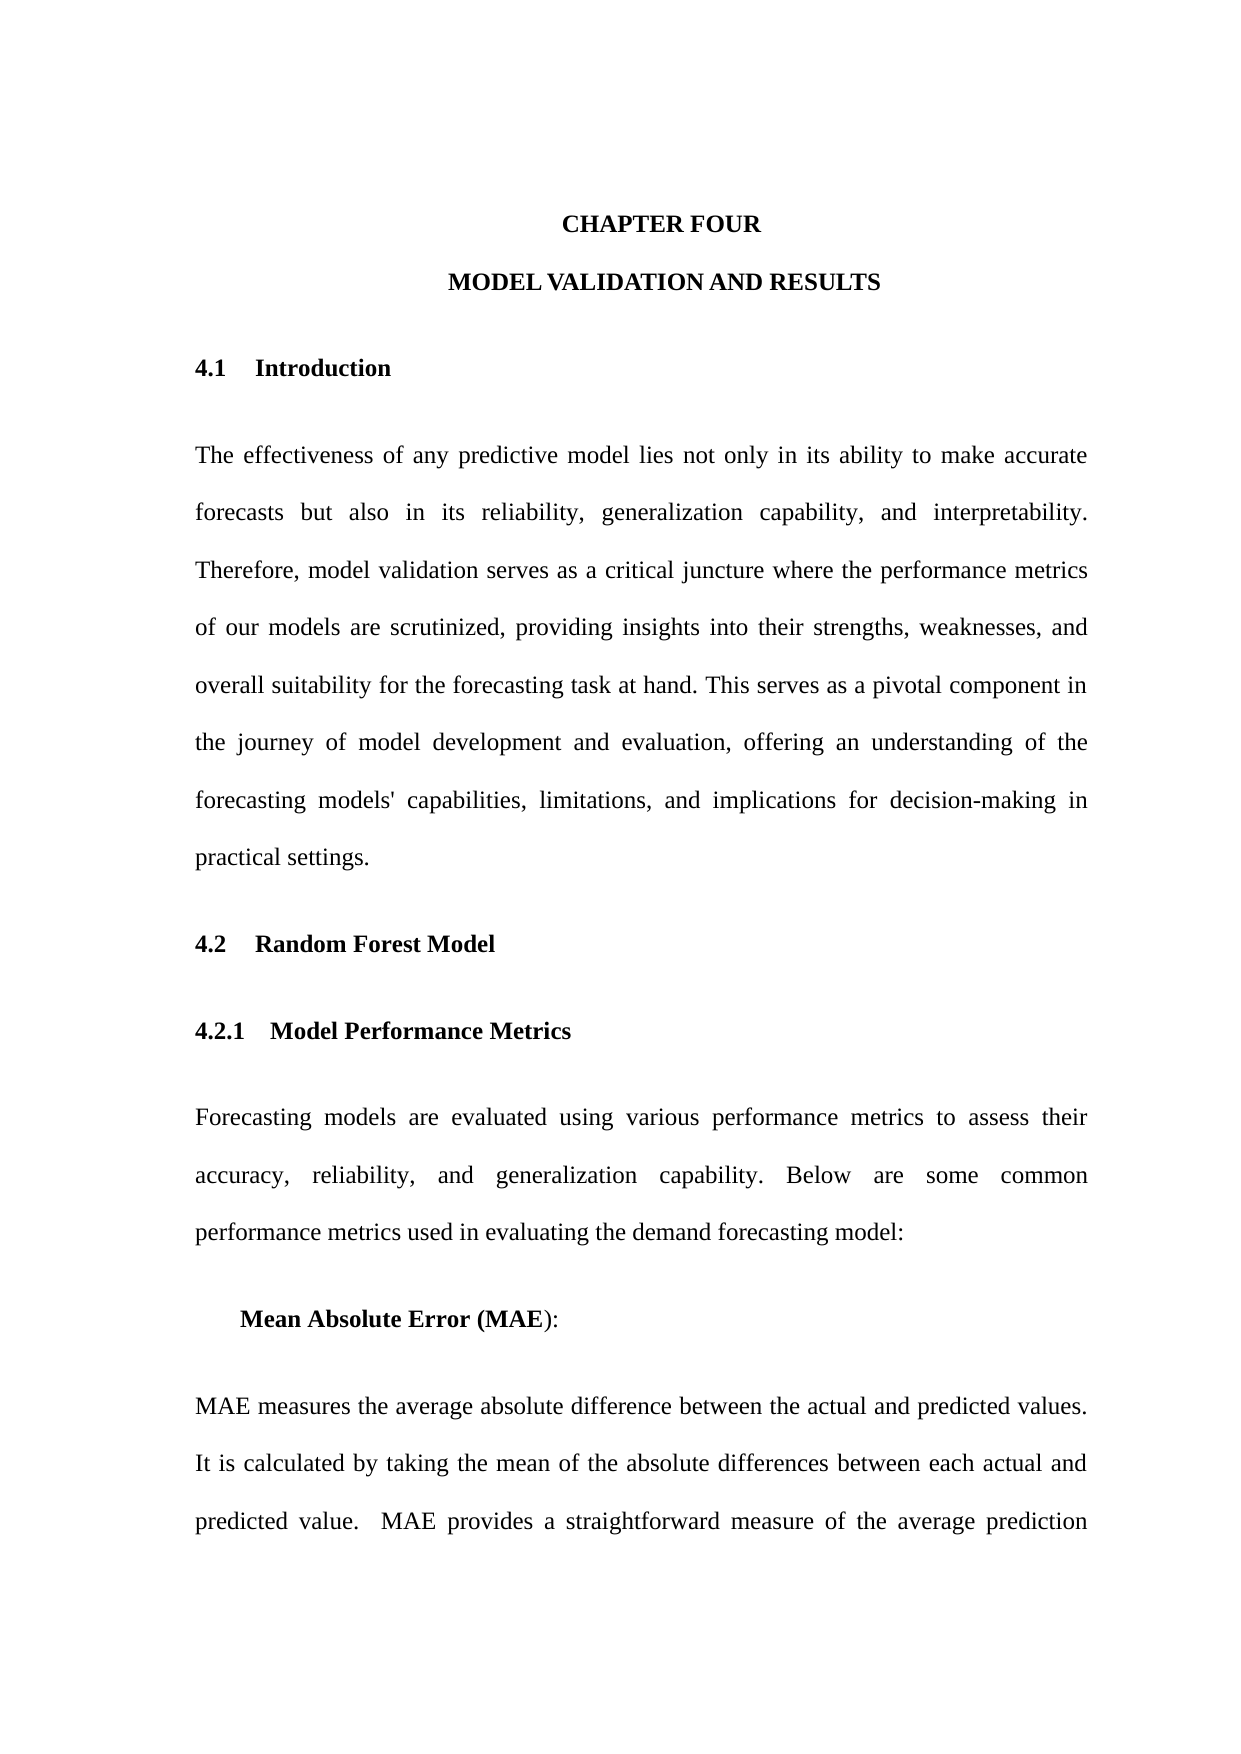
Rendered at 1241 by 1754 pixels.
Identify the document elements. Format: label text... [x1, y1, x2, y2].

subtitle CHAPTER FOUR MODEL VALIDATION AND RESULTS [195, 209, 1089, 295]
subtitle Introduction [195, 353, 1089, 382]
text Forecasting models are evaluated using various performance metrics to assess their accuracy, reliability, and generalization capability. Below are some common performance metrics used in evaluating the demand forecasting model: [195, 1102, 1089, 1246]
subtitle Random Forest Model [195, 929, 1089, 958]
list Mean Absolute Error (MAE): [195, 1304, 1089, 1333]
subtitle Model Performance Metrics [195, 1016, 1089, 1044]
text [195, 1391, 1089, 1534]
text The effectiveness of any predictive model lies not only in its ability to make accurate forecasts but also in its reliability, generalization capability, and interpretability. Therefore, model validation serves as a critical juncture where the performance metrics of our models are scrutinized, providing insights into their strengths, weaknesses, and overall suitability for the forecasting task at hand. This serves as a pivotal component in the journey of model development and evaluation, offering an understanding of the forecasting models' capabilities, limitations, and implications for decision-making in practical settings. [195, 440, 1089, 871]
